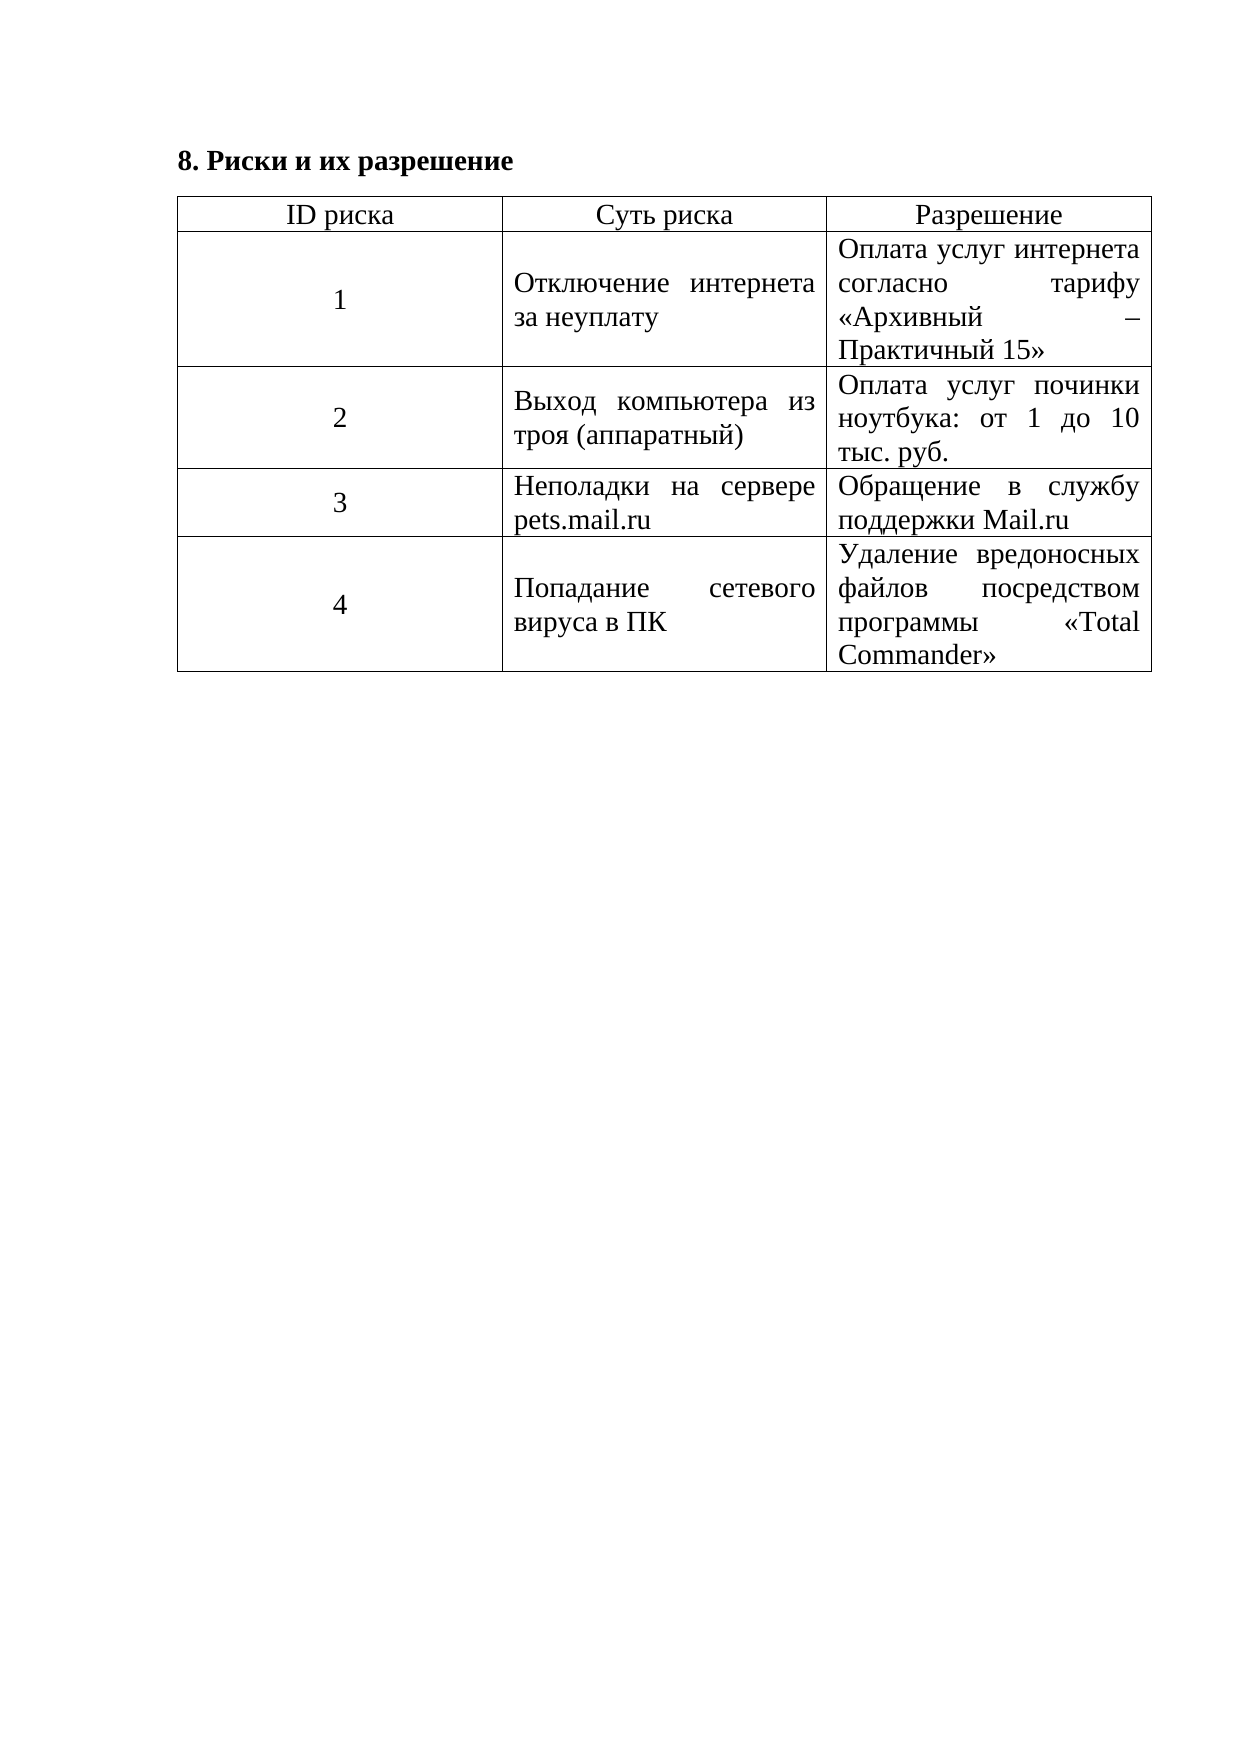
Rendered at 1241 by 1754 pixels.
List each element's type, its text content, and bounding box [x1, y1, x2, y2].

table_header Суть риска [503, 197, 826, 231]
table_cell Оплата услуг интернета согласно тарифу «Архивный – Практичный 15» [827, 232, 1151, 366]
table_header Разрешение [827, 197, 1151, 231]
table_cell Попадание сетевого вируса в ПК [503, 537, 826, 671]
table_cell Удаление вредоносных файлов посредством программы «Total Commander» [827, 537, 1151, 671]
table_cell 4 [178, 537, 502, 671]
table_cell 2 [178, 367, 502, 467]
table_cell Отключение интернета за неуплату [503, 232, 826, 366]
table_cell Оплата услуг починки ноутбука: от 1 до 10 тыс. руб. [827, 367, 1151, 467]
table_cell 3 [178, 469, 502, 536]
table_cell 1 [178, 232, 502, 366]
text 8. Риски и их разрешение [177, 143, 1152, 177]
table_cell Обращение в службу поддержки Mail.ru [827, 469, 1151, 536]
table_cell Неполадки на сервере pets.mail.ru [503, 469, 826, 536]
table_cell Выход компьютера из троя (аппаратный) [503, 367, 826, 467]
table_header ID риска [178, 197, 502, 231]
